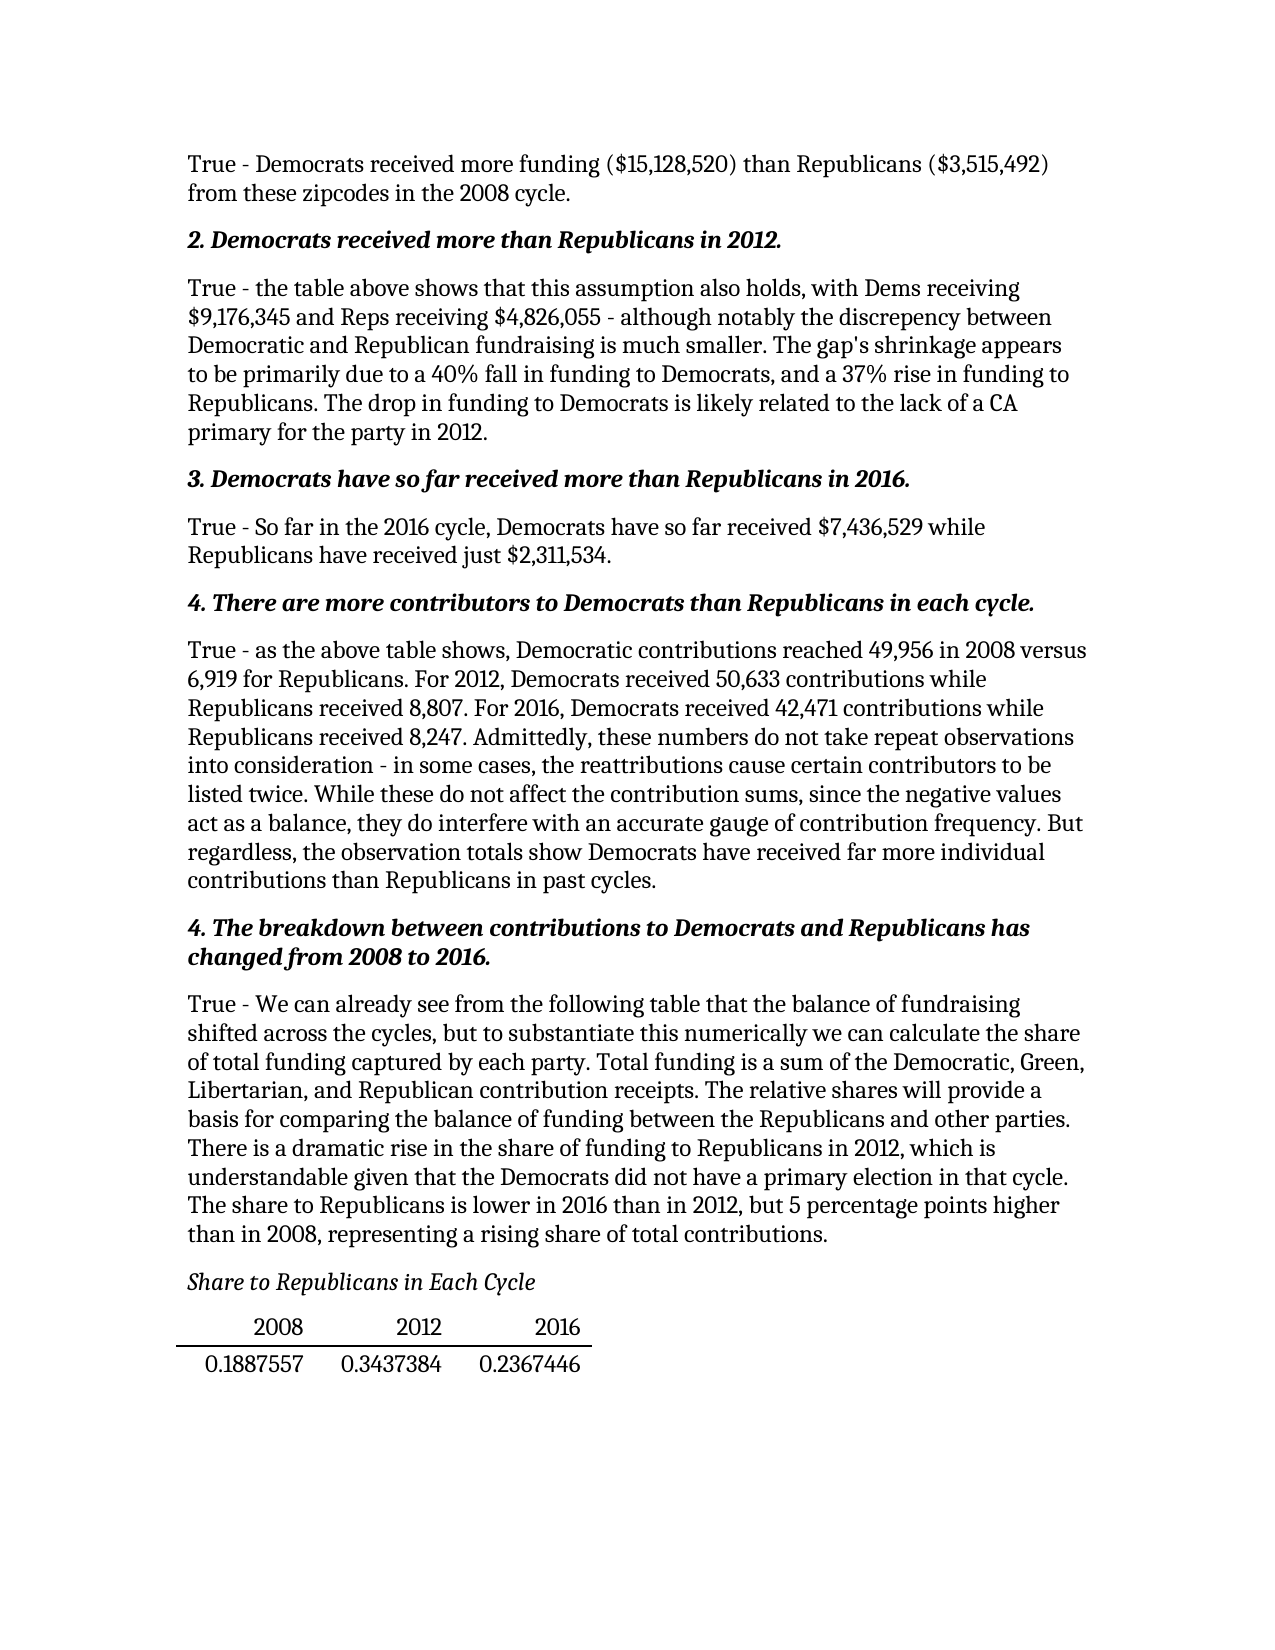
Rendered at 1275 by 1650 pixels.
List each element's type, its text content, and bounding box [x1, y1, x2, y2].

text Share to Republicans in Each Cycle [187, 1267, 1087, 1296]
text True - the table above shows that this assumption also holds, with Dems receiving $9,176,345 and Reps receiving $4,826,055 - although notably the discrepency between Democratic and Republican fundraising is much smaller. The gap's shrinkage appears to be primarily due to a 40% fall in funding to Democrats, and a 37% rise in funding to Republicans. The drop in funding to Democrats is likely related to the lack of a CA primary for the party in 2012. [187, 274, 1087, 446]
text True - Democrats received more funding ($15,128,520) than Republicans ($3,515,492) from these zipcodes in the 2008 cycle. [187, 150, 1087, 207]
table_cell 0.3437384 [315, 1347, 453, 1383]
table_header 2012 [315, 1309, 453, 1345]
table_cell 0.1887557 [176, 1347, 315, 1383]
text True - as the above table shows, Democratic contributions reached 49,956 in 2008 versus 6,919 for Republicans. For 2012, Democrats received 50,633 contributions while Republicans received 8,807. For 2016, Democrats received 42,471 contributions while Republicans received 8,247. Admittedly, these numbers do not take repeat observations into consideration - in some cases, the reattributions cause certain contributors to be listed twice. While these do not affect the contribution sums, since the negative values act as a balance, they do interfere with an accurate gauge of contribution frequency. But regardless, the observation totals show Democrats have received far more individual contributions than Republicans in past cycles. [187, 636, 1087, 895]
text True - So far in the 2016 cycle, Democrats have so far received $7,436,529 while Republicans have received just $2,311,534. [187, 512, 1087, 570]
text True - We can already see from the following table that the balance of fundraising shifted across the cycles, but to substantiate this numerically we can calculate the share of total funding captured by each party. Total funding is a sum of the Democratic, Green, Libertarian, and Republican contribution receipts. The relative shares will provide a basis for comparing the balance of funding between the Republicans and other parties. There is a dramatic rise in the share of funding to Republicans in 2012, which is understandable given that the Democrats did not have a primary election in that cycle. The share to Republicans is lower in 2016 than in 2012, but 5 percentage points higher than in 2008, representing a rising share of total contributions. [187, 990, 1087, 1249]
table_header 2016 [453, 1309, 592, 1345]
table_header 2008 [176, 1309, 315, 1345]
table_cell 0.2367446 [453, 1347, 592, 1383]
text 4. The breakdown between contributions to Democrats and Republicans has changed from 2008 to 2016. [187, 914, 1087, 971]
text 3. Democrats have so far received more than Republicans in 2016. [187, 465, 1087, 494]
text 2. Democrats received more than Republicans in 2012. [187, 226, 1087, 255]
text 4. There are more contributors to Democrats than Republicans in each cycle. [187, 589, 1087, 617]
